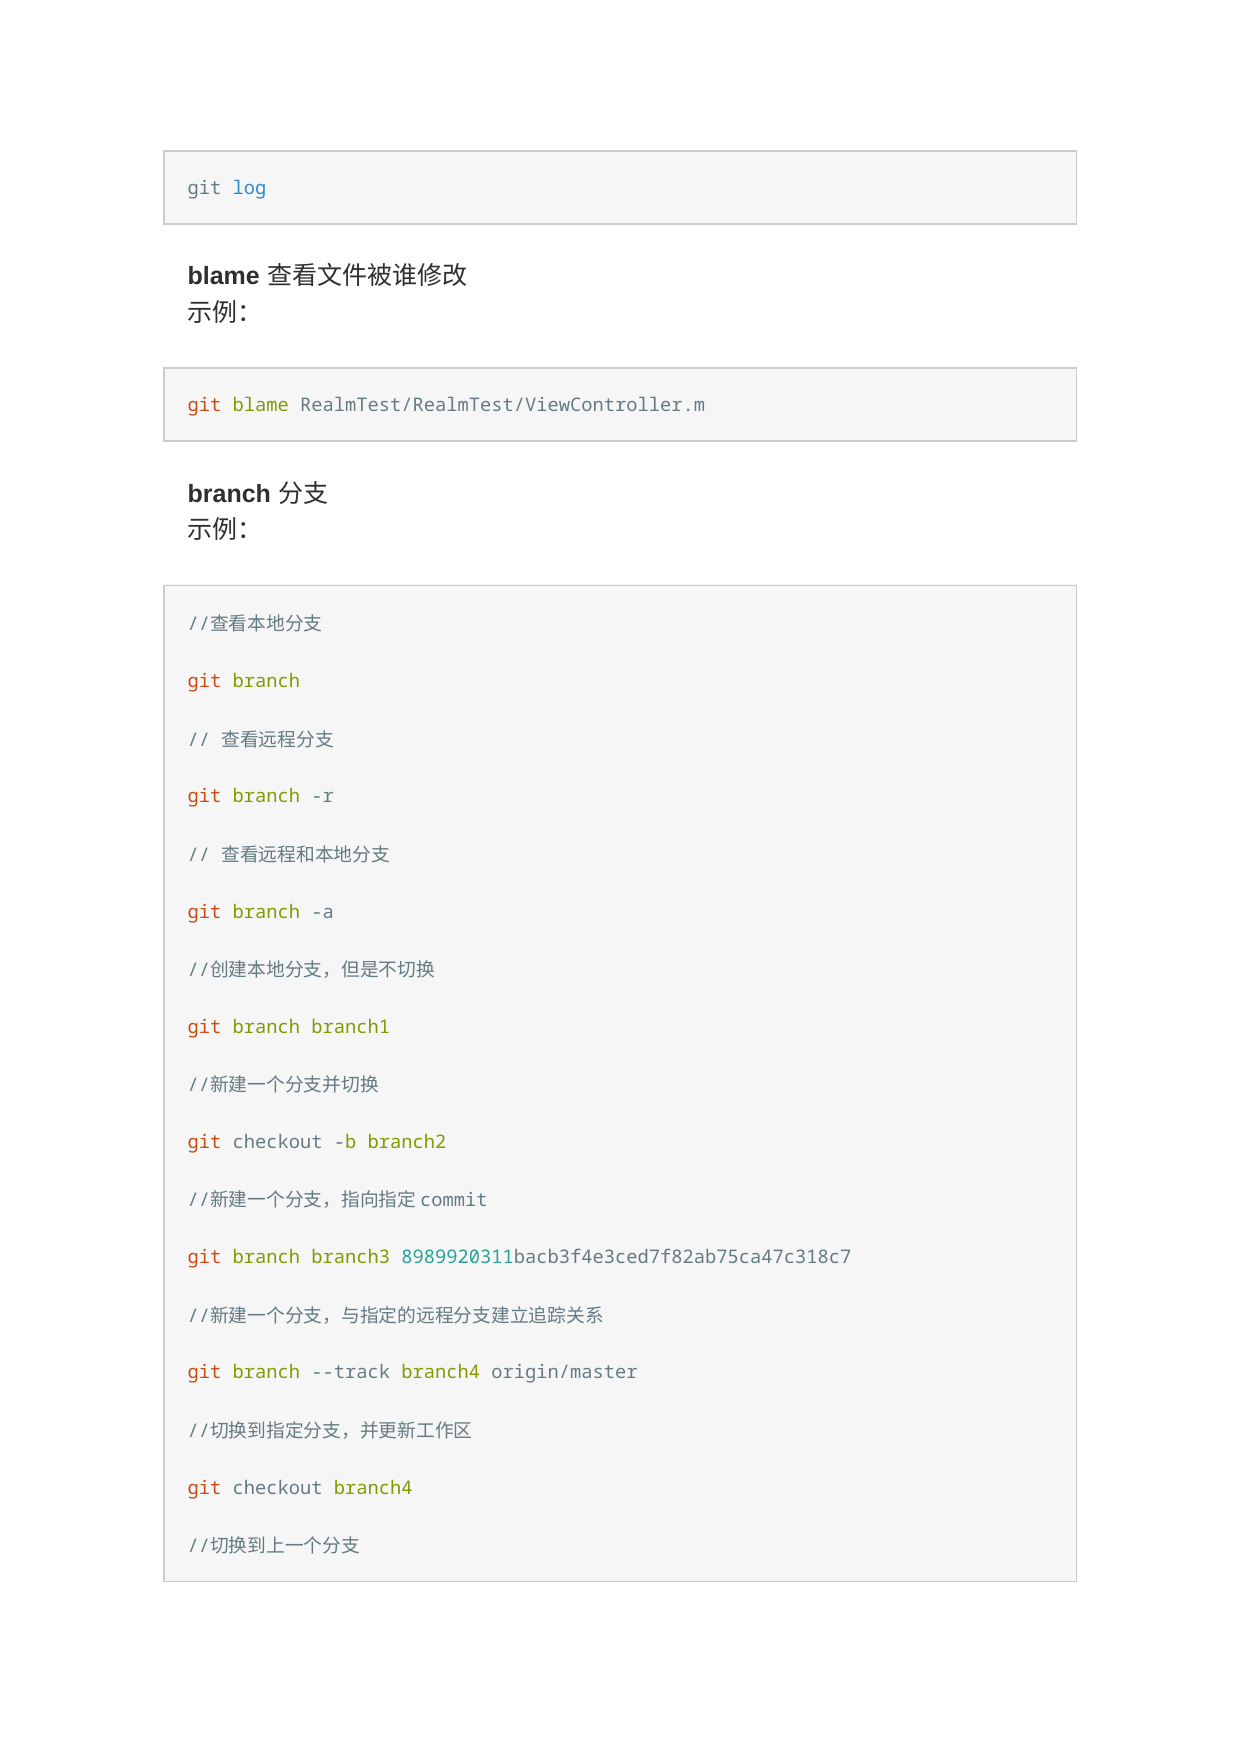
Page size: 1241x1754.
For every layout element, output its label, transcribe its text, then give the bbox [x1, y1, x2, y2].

text git checkout -b branch2 [165, 1104, 1076, 1154]
text git log [165, 152, 1076, 223]
text git blame RealmTest/RealmTest/ViewController.m [165, 369, 1076, 440]
text //新建一个分支，指向指定commit [165, 1161, 1076, 1212]
text //新建一个分支，与指定的远程分支建立追踪关系 [165, 1276, 1076, 1327]
text git branch branch1 [165, 989, 1076, 1039]
text git branch [165, 643, 1076, 693]
text git branch branch3 8989920311bacb3f4e3ced7f82ab75ca47c318c7 [165, 1219, 1076, 1269]
text git branch -r [165, 758, 1076, 808]
text // 查看远程和本地分支 [165, 815, 1076, 867]
text branch 分支 示例： [187, 473, 1053, 546]
text git branch --track branch4 origin/master [165, 1334, 1076, 1384]
text //切换到指定分支，并更新工作区 [165, 1391, 1076, 1443]
text git branch -a [165, 873, 1076, 923]
text //新建一个分支并切换 [165, 1045, 1076, 1097]
text //切换到上一个分支 [165, 1506, 1076, 1581]
text //创建本地分支，但是不切换 [165, 930, 1076, 982]
text //查看本地分支 [165, 586, 1076, 636]
text blame 查看文件被谁修改 示例： [187, 256, 1053, 328]
text // 查看远程分支 [165, 700, 1076, 751]
text git checkout branch4 [165, 1449, 1076, 1499]
